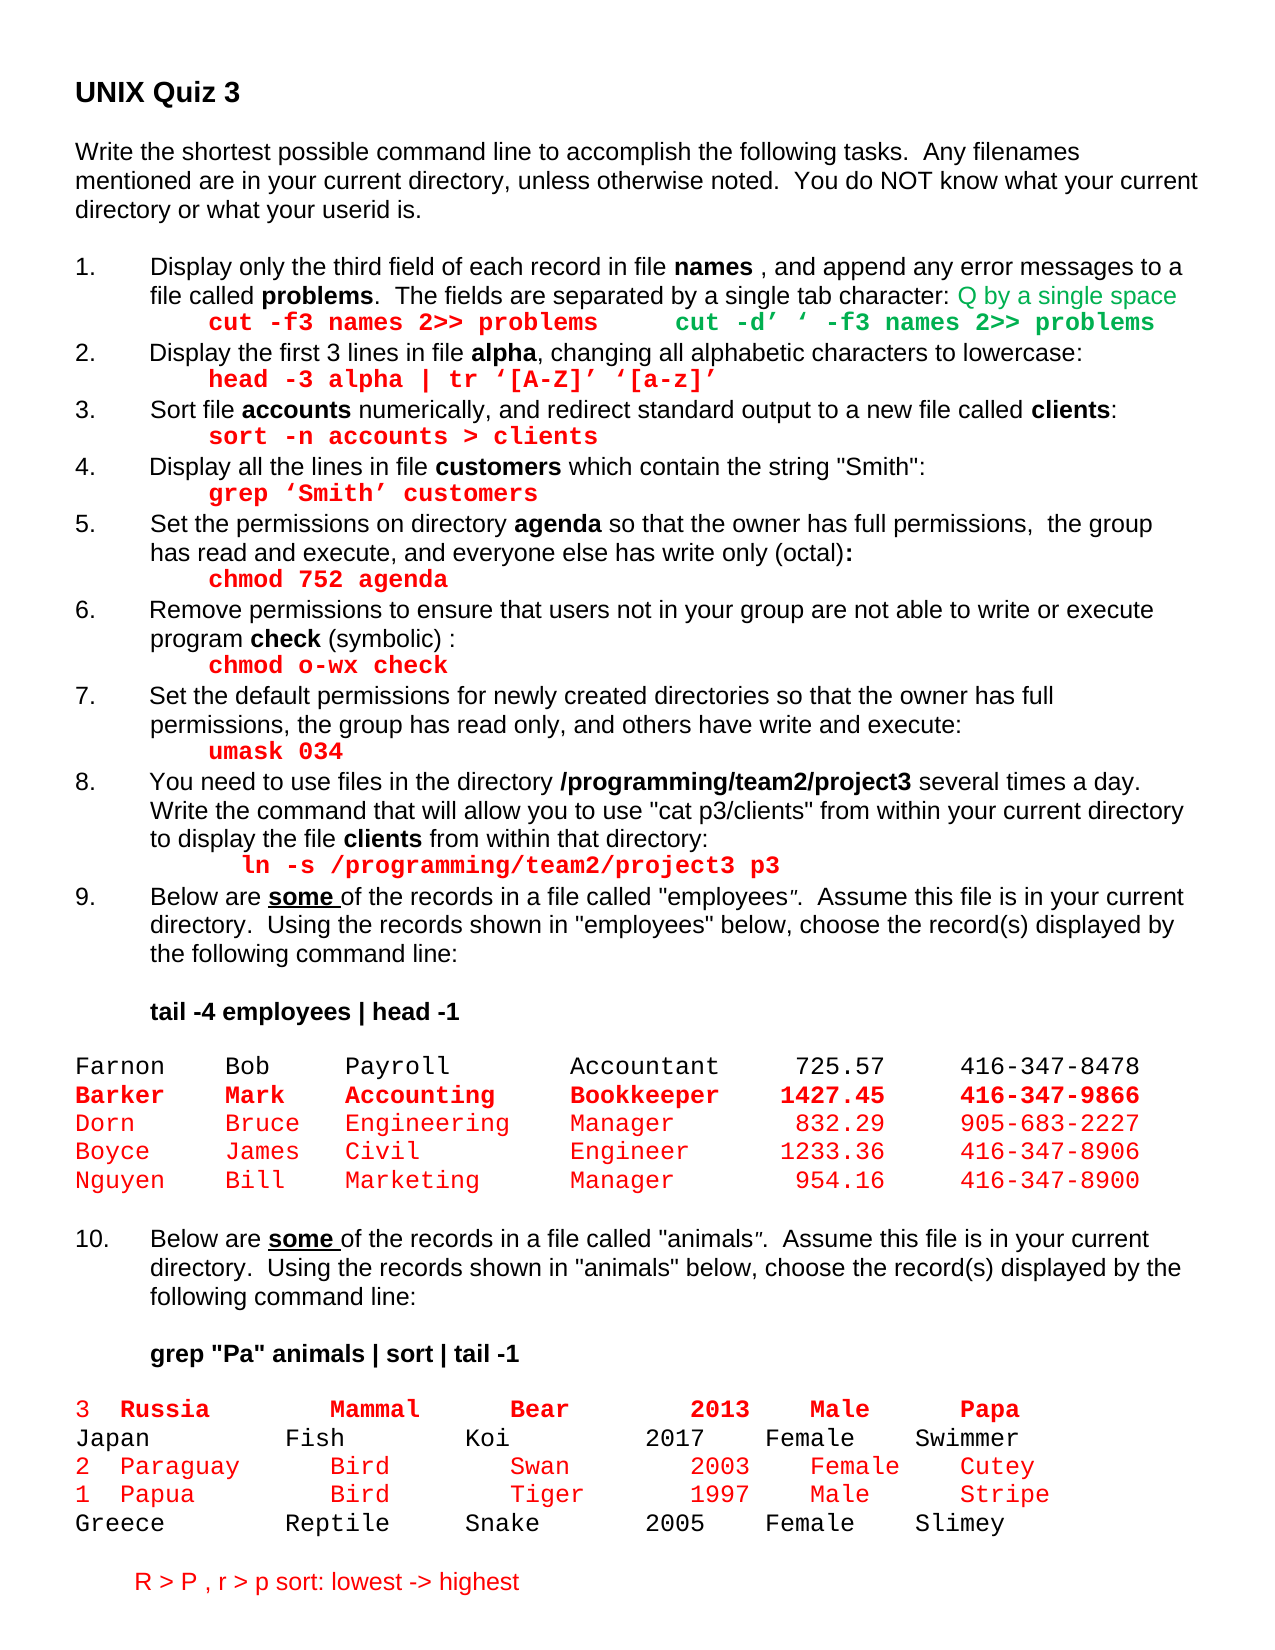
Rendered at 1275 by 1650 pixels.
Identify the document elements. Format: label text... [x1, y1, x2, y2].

list Sort file accounts numerically, and redirect standard output to a new file called clients: [75, 395, 1200, 424]
text Greece Reptile Snake 2005 Female Slimey [75, 1510, 1200, 1538]
list Set the default permissions for newly created directories so that the owner has full permissions, the group has read only, and others have write and execute: [75, 681, 1200, 738]
list Below are some of the records in a file called "animals". Assume this file is in your current directory. Using the records shown in "animals" below, choose the record(s) displayed by the following command line: [75, 1224, 1200, 1311]
text grep "Pa" animals | sort | tail -1 [75, 1339, 1200, 1368]
list Display all the lines in file customers which contain the string "Smith": [75, 452, 1200, 481]
text cut -f3 names 2>> problems cut -d’ ‘ -f3 names 2>> problems [75, 310, 1200, 338]
text tail -4 employees | head -1 [75, 996, 1200, 1025]
text ln -s /programming/team2/project3 p3 [75, 853, 1200, 881]
text grep ‘Smith’ customers [75, 481, 1200, 509]
list Remove permissions to ensure that users not in your group are not able to write or execute program check (symbolic) : [75, 595, 1200, 653]
text Japan Fish Koi 2017 Female Swimmer [75, 1425, 1200, 1453]
text Nguyen Bill Marketing Manager 954.16 416-347-8900 [75, 1167, 1200, 1196]
list Display the first 3 lines in file alpha, changing all alphabetic characters to lowercase: [75, 338, 1200, 367]
text Boyce James Civil Engineer 1233.36 416-347-8906 [75, 1139, 1200, 1167]
text Barker Mark Accounting Bookkeeper 1427.45 416-347-9866 [75, 1082, 1200, 1111]
text umask 034 [75, 738, 1200, 767]
text 1 Papua Bird Tiger 1997 Male Stripe [75, 1482, 1200, 1510]
text Dorn Bruce Engineering Manager 832.29 905-683-2227 [75, 1111, 1200, 1139]
subtitle UNIX Quiz 3 [75, 75, 1200, 108]
text chmod 752 agenda [75, 567, 1200, 595]
list Display only the third field of each record in file names , and append any error messages to a file called problems. The fields are separated by a single tab character: Q by a single space [75, 252, 1200, 310]
text Write the shortest possible command line to accomplish the following tasks. Any filenames mentioned are in your current directory, unless otherwise noted. You do NOT know what your current directory or what your userid is. [75, 137, 1200, 223]
text Farnon Bob Payroll Accountant 725.57 416-347-8478 [75, 1054, 1200, 1082]
text 2 Paraguay Bird Swan 2003 Female Cutey [75, 1453, 1200, 1482]
text sort -n accounts > clients [75, 424, 1200, 452]
list Below are some of the records in a file called "employees". Assume this file is in your current directory. Using the records shown in "employees" below, choose the record(s) displayed by the following command line: [75, 881, 1200, 968]
list Set the permissions on directory agenda so that the owner has full permissions, the group has read and execute, and everyone else has write only (octal): [75, 509, 1200, 567]
text 3 Russia Mammal Bear 2013 Male Papa [75, 1397, 1200, 1425]
list You need to use files in the directory /programming/team2/project3 several times a day. Write the command that will allow you to use "cat p3/clients" from within your current directory to display the file clients from within that directory: [75, 767, 1200, 853]
text chmod o-wx check [75, 653, 1200, 681]
text R > P , r > p sort: lowest -> highest [134, 1567, 1200, 1596]
text head -3 alpha | tr ‘[A-Z]’ ‘[a-z]’ [75, 367, 1200, 395]
